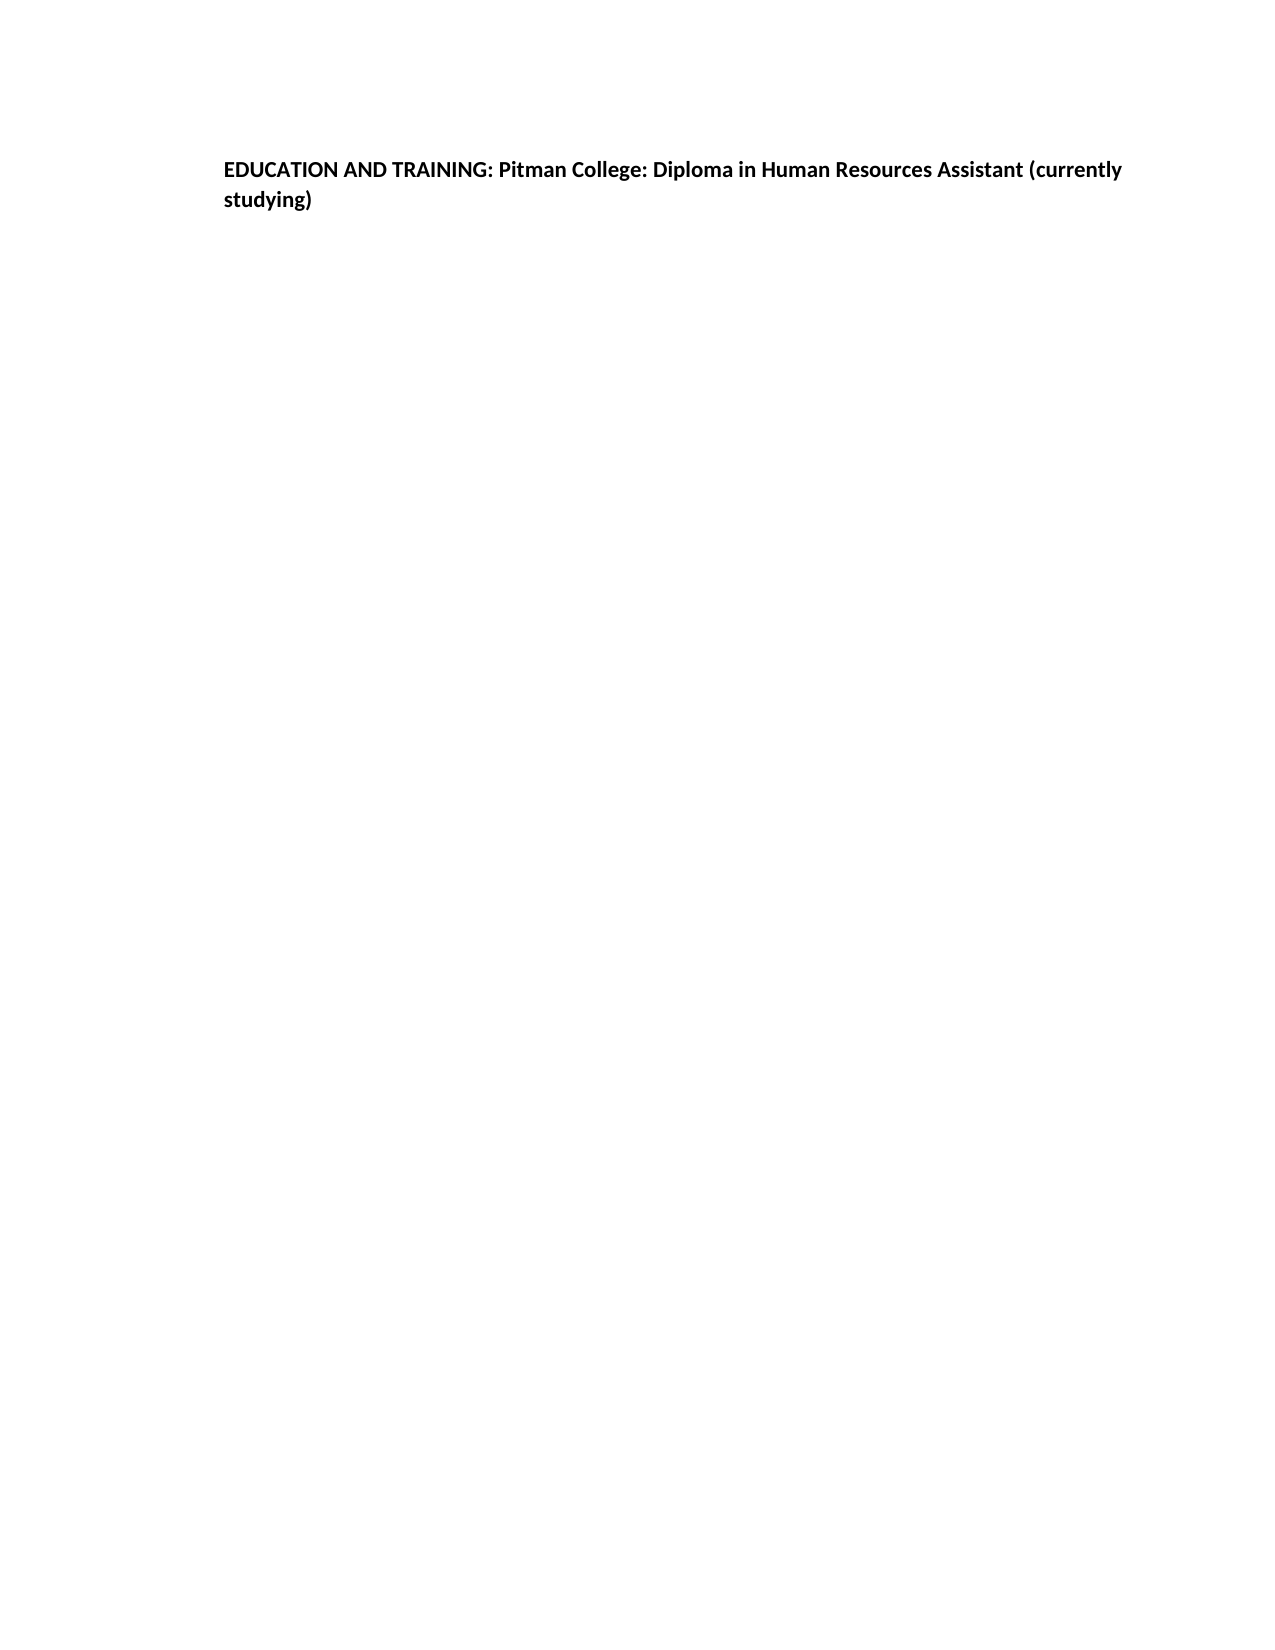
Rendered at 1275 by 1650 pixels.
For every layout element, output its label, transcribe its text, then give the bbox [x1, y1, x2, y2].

text EDUCATION AND TRAINING: Pitman College: Diploma in Human Resources Assistant (currently studying) [224, 155, 1125, 213]
